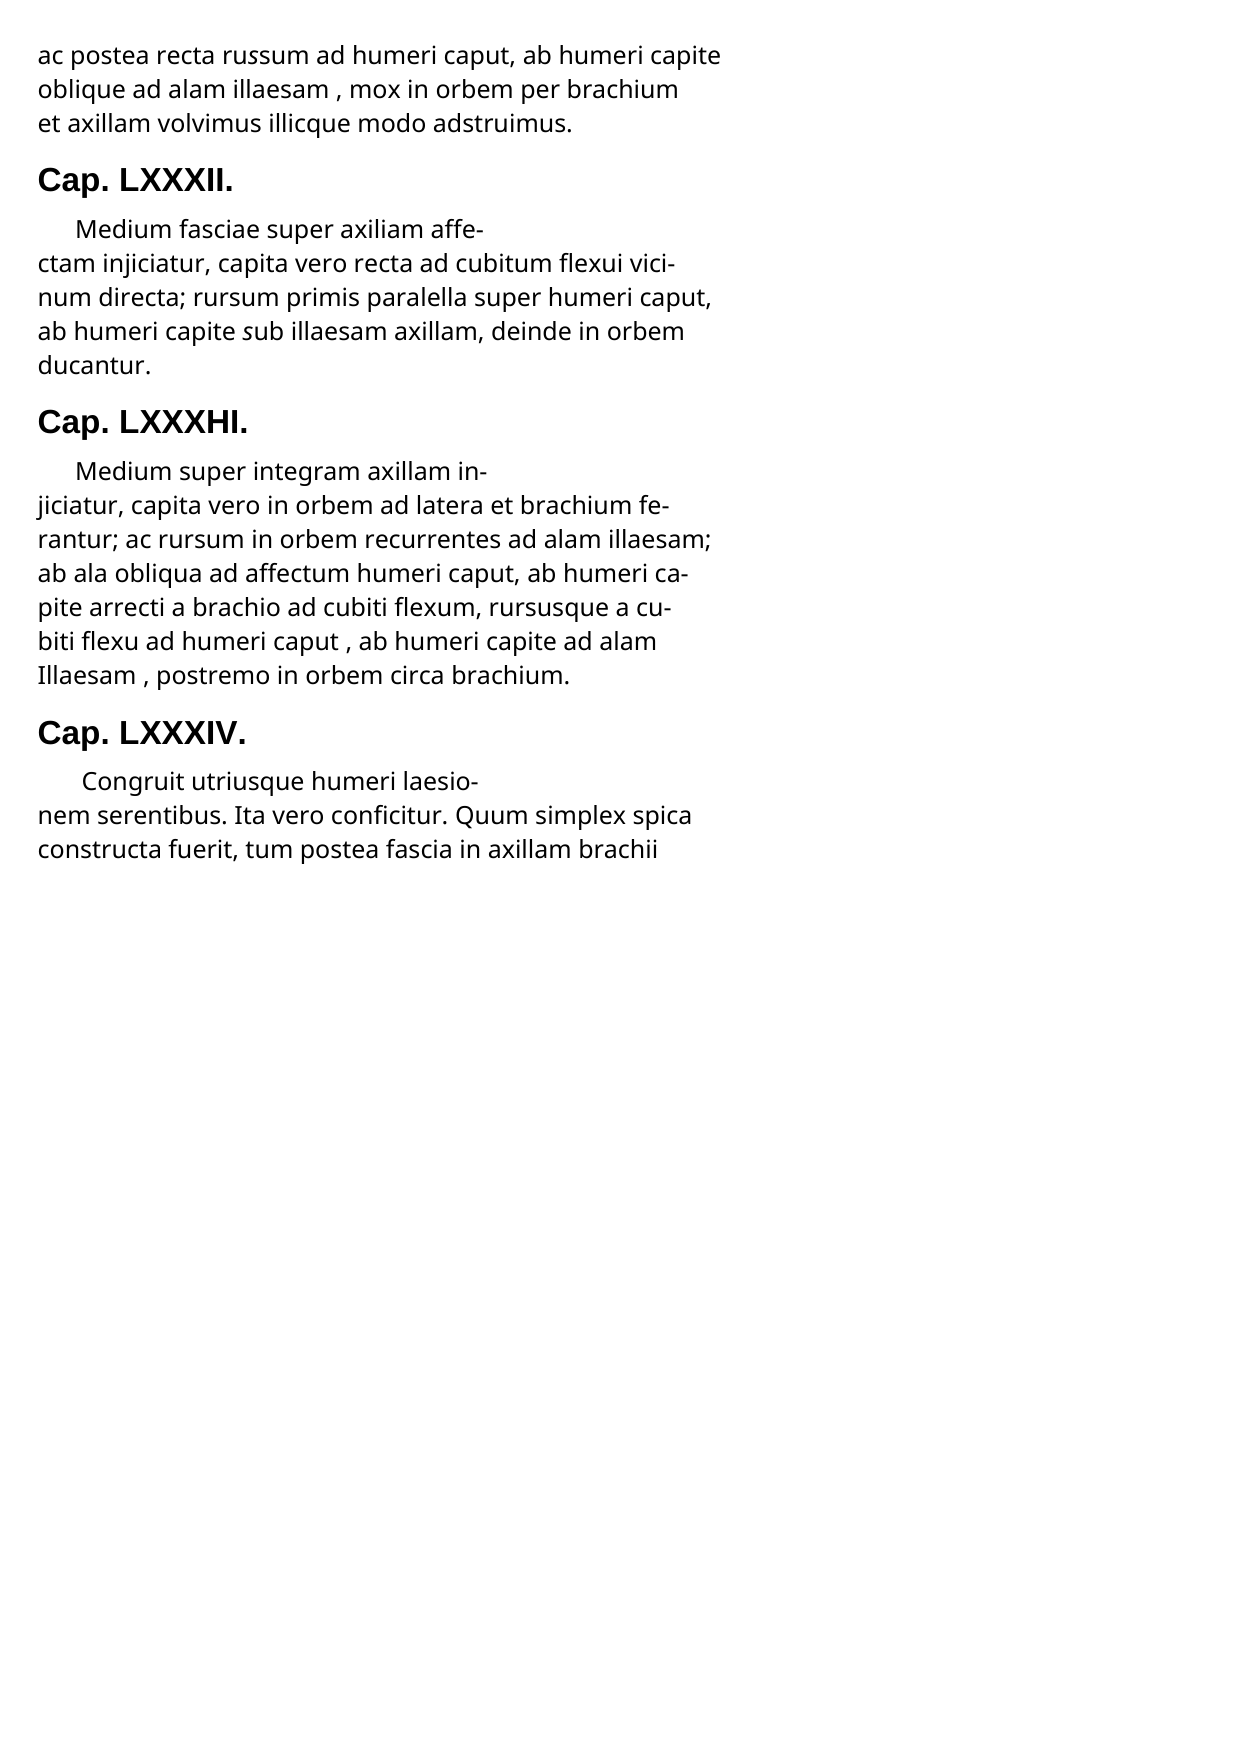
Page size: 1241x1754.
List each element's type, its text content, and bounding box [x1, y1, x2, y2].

text Congruit utriusque humeri laesio- nem serentibus. Ita vero conficitur. Quum simplex spica constructa fuerit, tum postea fascia in axillam brachii [37, 764, 1203, 866]
text Medium super integram axillam in- jiciatur, capita vero in orbem ad latera et brachium fe- rantur; ac rursum in orbem recurrentes ad alam illaesam; ab ala obliqua ad affectum humeri caput, ab humeri ca- pite arrecti a brachio ad cubiti flexum, rursusque a cu- biti flexu ad humeri caput , ab humeri capite ad alam Illaesam , postremo in orbem circa brachium. [37, 453, 1203, 692]
subtitle Cap. LXXXIV. [37, 713, 1203, 751]
text ac postea recta russum ad humeri caput, ab humeri capite oblique ad alam illaesam , mox in orbem per brachium et axillam volvimus illicque modo adstruimus. [37, 37, 1203, 140]
subtitle Cap. LXXXHI. [37, 403, 1203, 441]
text Medium fasciae super axiliam affe- ctam injiciatur, capita vero recta ad cubitum flexui vici- num directa; rursum primis paralella super humeri caput, ab humeri capite sub illaesam axillam, deinde in orbem ducantur. [37, 211, 1203, 382]
subtitle Cap. LXXXII. [37, 161, 1203, 199]
